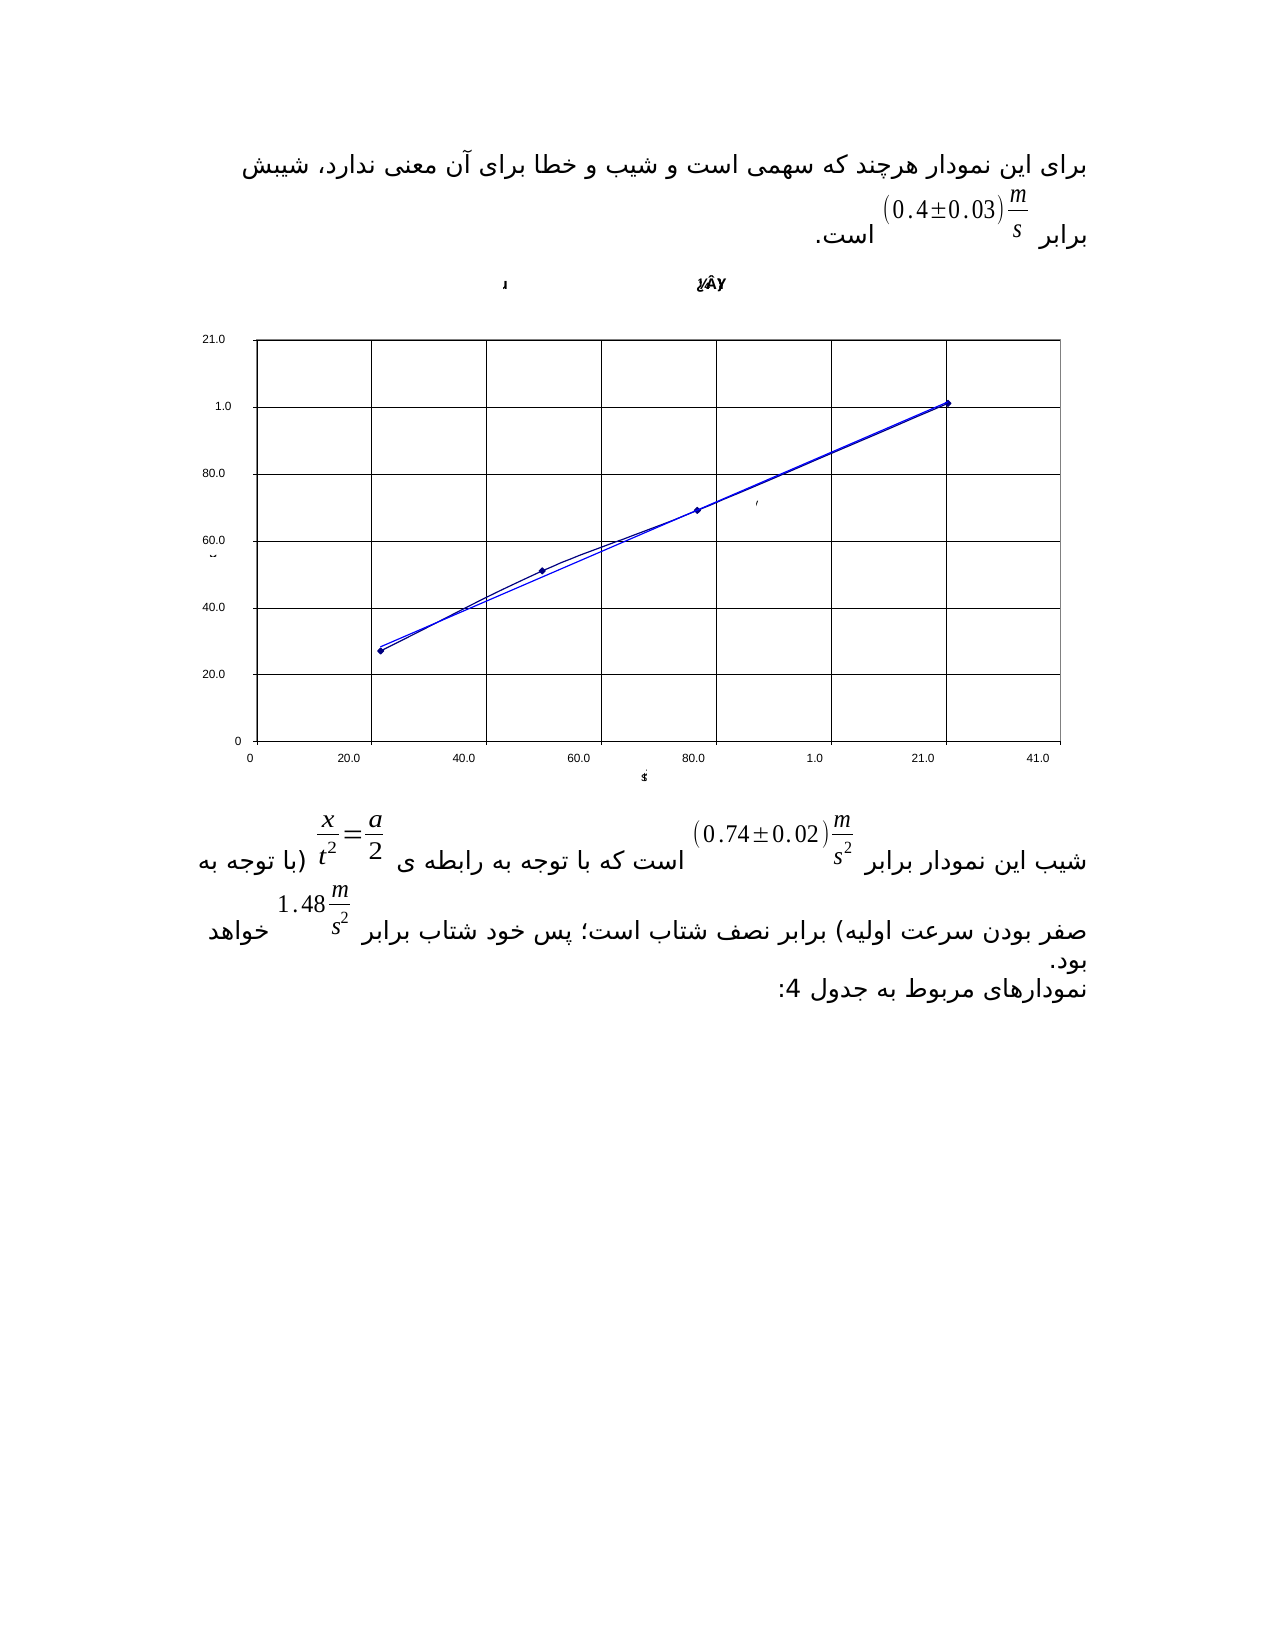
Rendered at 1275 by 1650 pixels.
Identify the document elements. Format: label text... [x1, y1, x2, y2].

text برای اين نمودار هرچند که سهمی است و شيب و خطا برای آن معنی ندارد، شيبش برابر است. [187, 150, 1087, 249]
text نمودارهای مربوط به جدول 4: [187, 974, 1087, 1004]
text شيب اين نمودار برابر است که با توجه به رابطه ی (با توجه به صفر بودن سرعت اوليه) برابر نصف شتاب است؛ پس خود شتاب برابر خواهد بود. [187, 805, 1087, 974]
